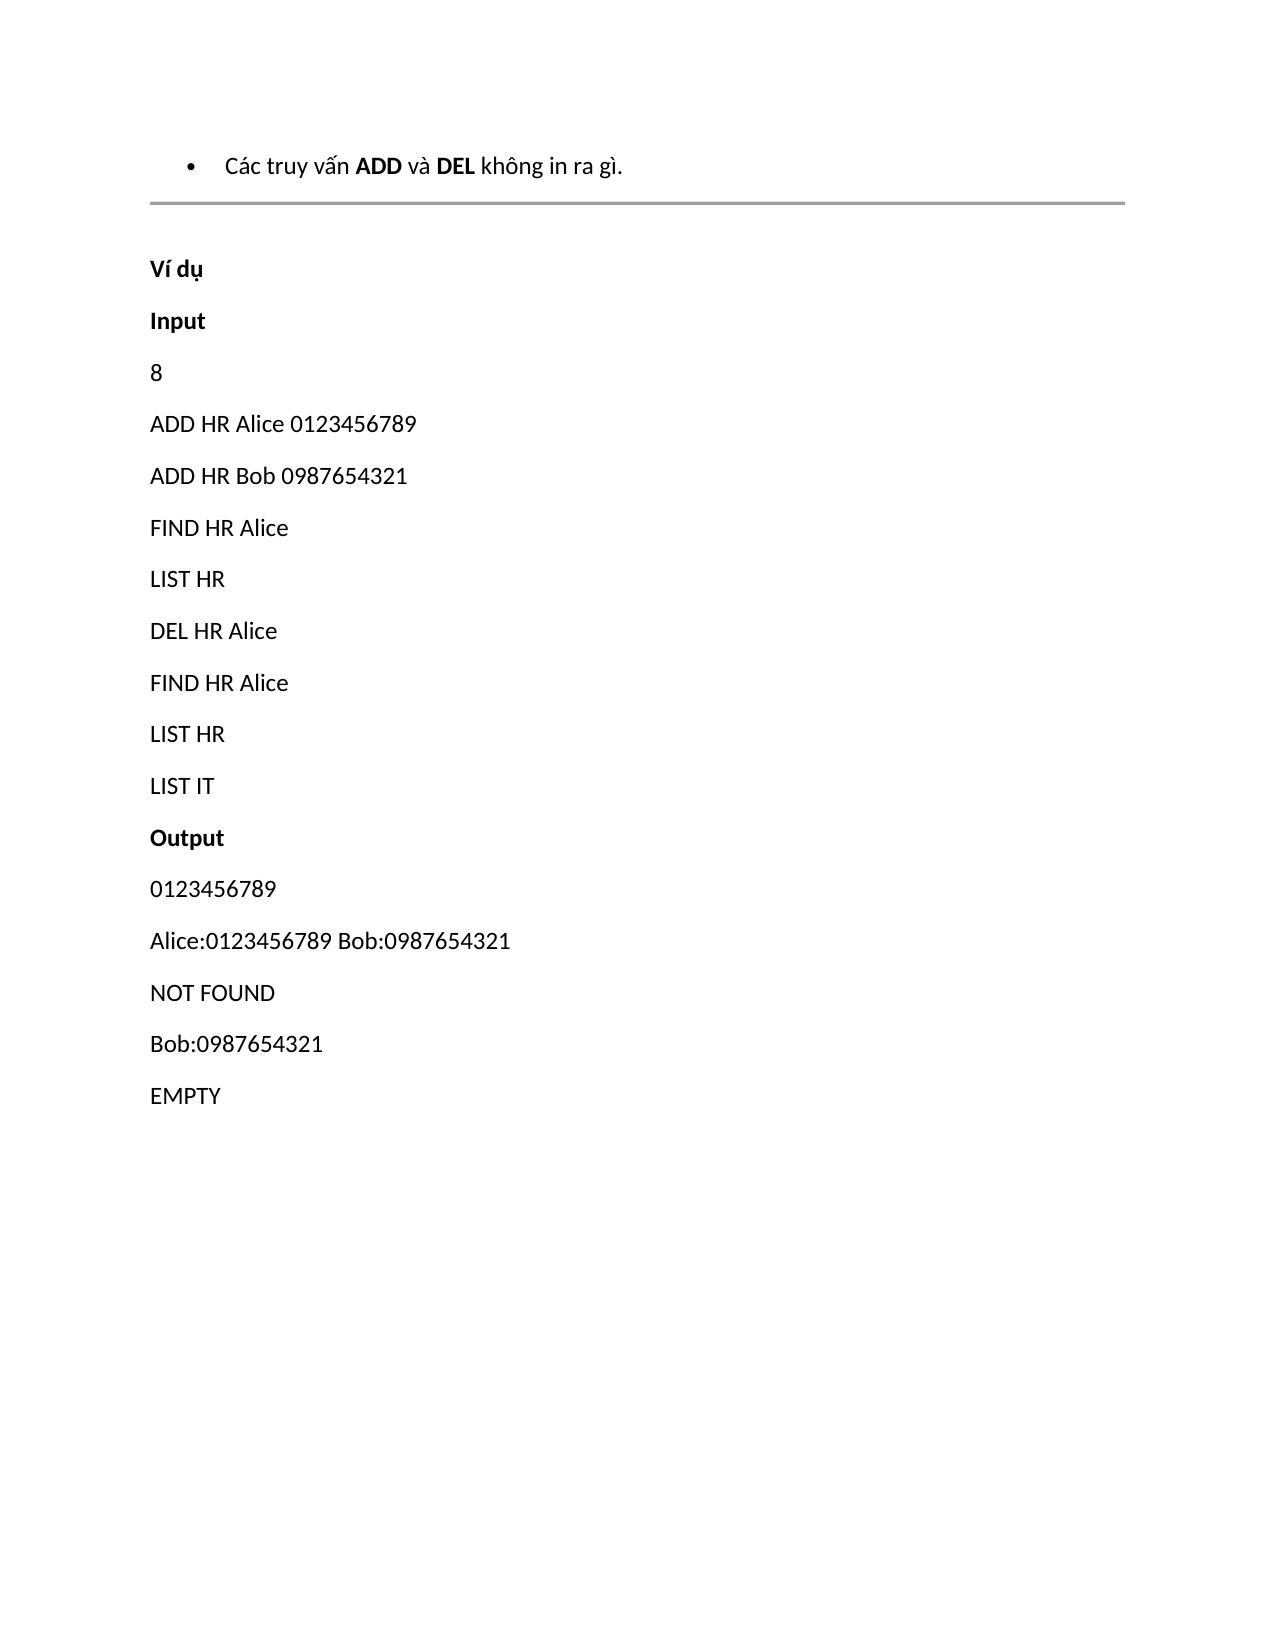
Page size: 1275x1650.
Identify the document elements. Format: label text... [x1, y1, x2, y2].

text FIND HR Alice [150, 667, 1125, 697]
text ADD HR Alice 0123456789 [150, 408, 1125, 439]
text FIND HR Alice [150, 512, 1125, 542]
text LIST HR [150, 563, 1125, 594]
text Alice:0123456789 Bob:0987654321 [150, 925, 1125, 956]
text DEL HR Alice [150, 615, 1125, 646]
list Các truy vấn ADD và DEL không in ra gì. [187, 150, 1125, 181]
text 0123456789 [150, 873, 1125, 904]
text 8 [150, 357, 1125, 387]
text Input [150, 305, 1125, 336]
text Bob:0987654321 [150, 1028, 1125, 1059]
text ADD HR Bob 0987654321 [150, 460, 1125, 491]
text LIST IT [150, 770, 1125, 801]
text EMPTY [150, 1080, 1125, 1111]
text Output [150, 822, 1125, 852]
text LIST HR [150, 718, 1125, 749]
text NOT FOUND [150, 977, 1125, 1007]
text Ví dụ [150, 253, 1125, 284]
